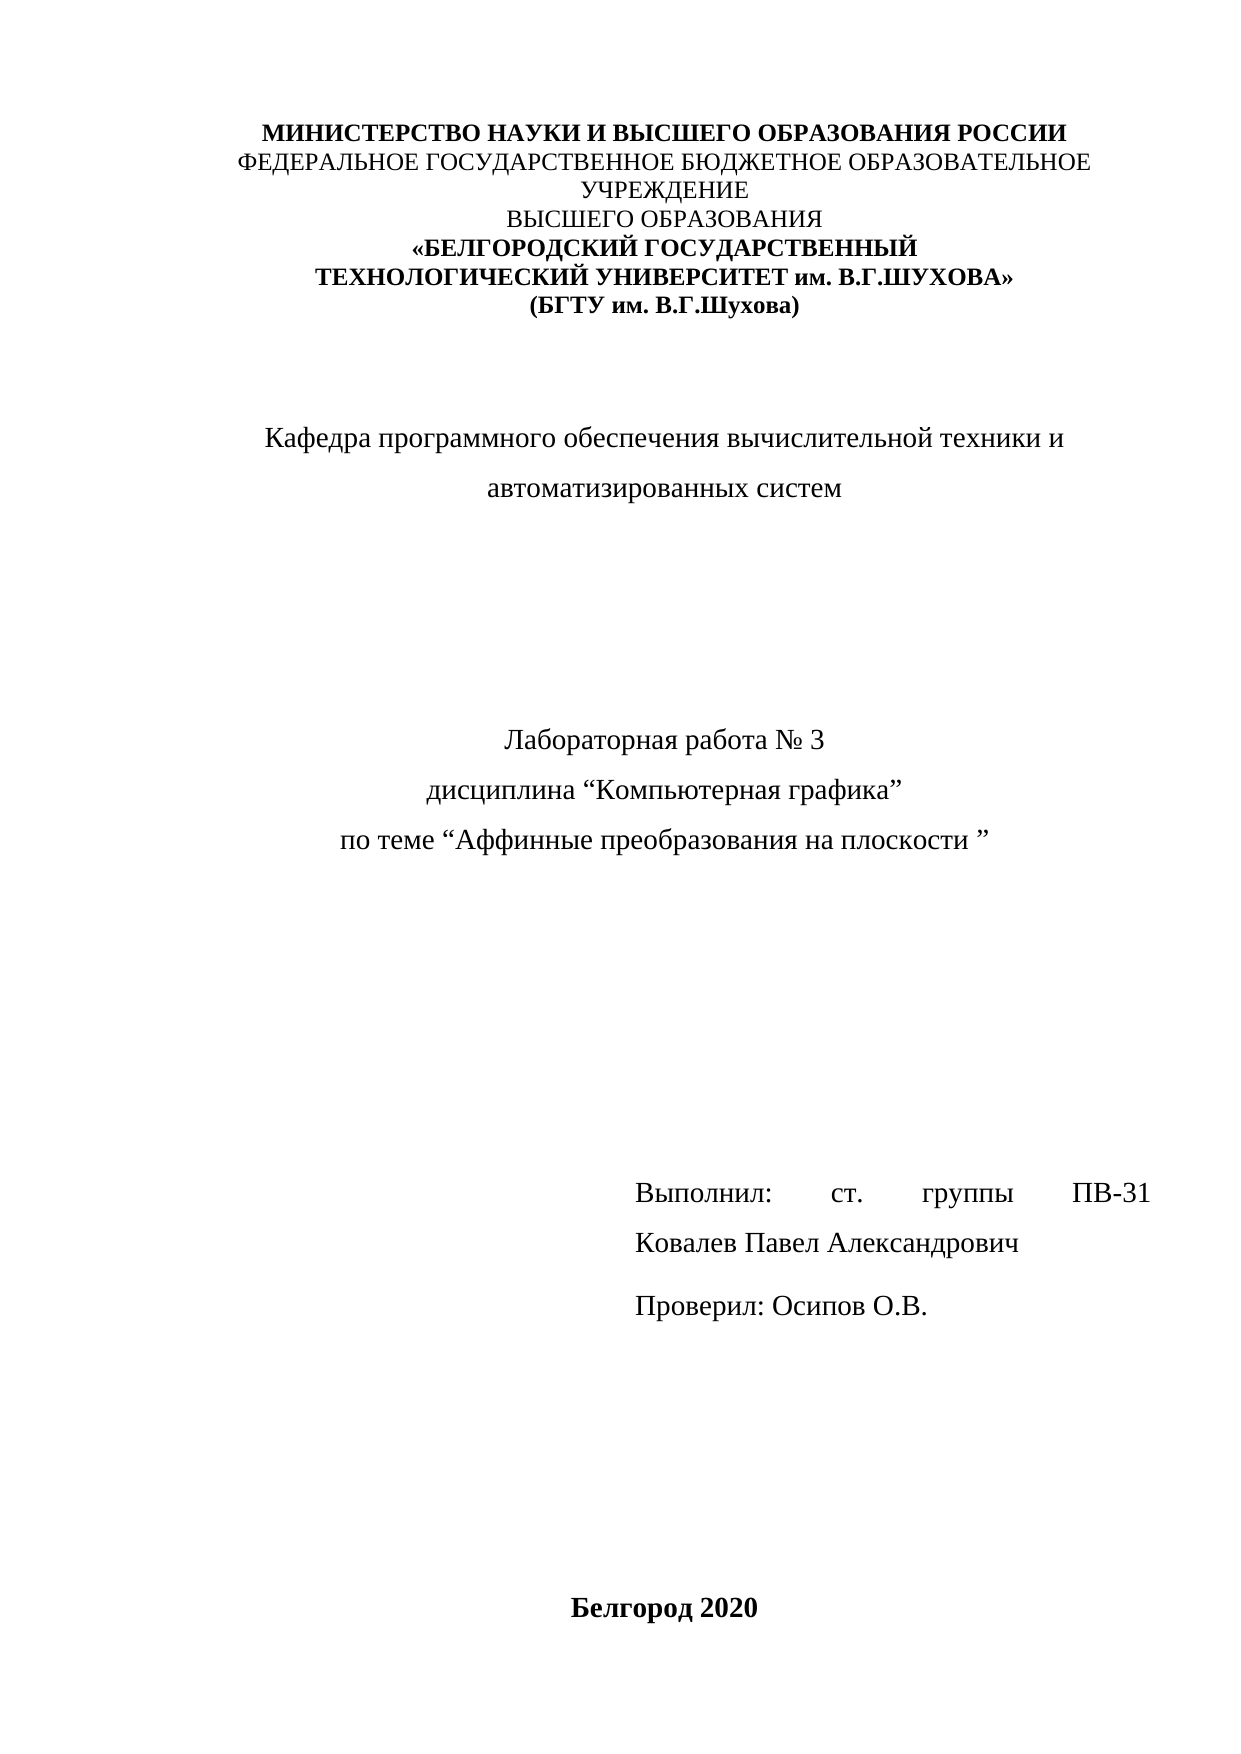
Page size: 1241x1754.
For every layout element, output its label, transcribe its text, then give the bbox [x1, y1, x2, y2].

text по теме “Аффинные преобразования на плоскости ” [177, 822, 1152, 906]
text Лабораторная работа № 3 [177, 722, 1152, 755]
text Выполнил: ст. группы ПВ-31 Ковалев Павел Александрович [635, 1175, 1152, 1258]
text Белгород 2020 [177, 1590, 1152, 1623]
text дисциплина “Компьютерная графика” [177, 772, 1152, 806]
text МИНИСТЕРСТВО НАУКИ И ВЫСШЕГО ОБРАЗОВАНИЯ РОССИИ ФЕДЕРАЛЬНОЕ ГОСУДАРСТВЕННОЕ БЮДЖЕТНОЕ ОБРАЗОВАТЕЛЬНОЕ УЧРЕЖДЕНИЕ ВЫСШЕГО ОБРАЗОВАНИЯ «БЕЛГОРОДСКИЙ ГОСУДАРСТВЕННЫЙ ТЕХНОЛОГИЧЕСКИЙ УНИВЕРСИТЕТ им. В.Г.ШУХОВА» (БГТУ им. В.Г.Шухова) [177, 118, 1152, 319]
text Кафедра программного обеспечения вычислительной техники и автоматизированных систем [177, 420, 1152, 504]
text Проверил: Осипов О.В. [635, 1288, 1152, 1321]
